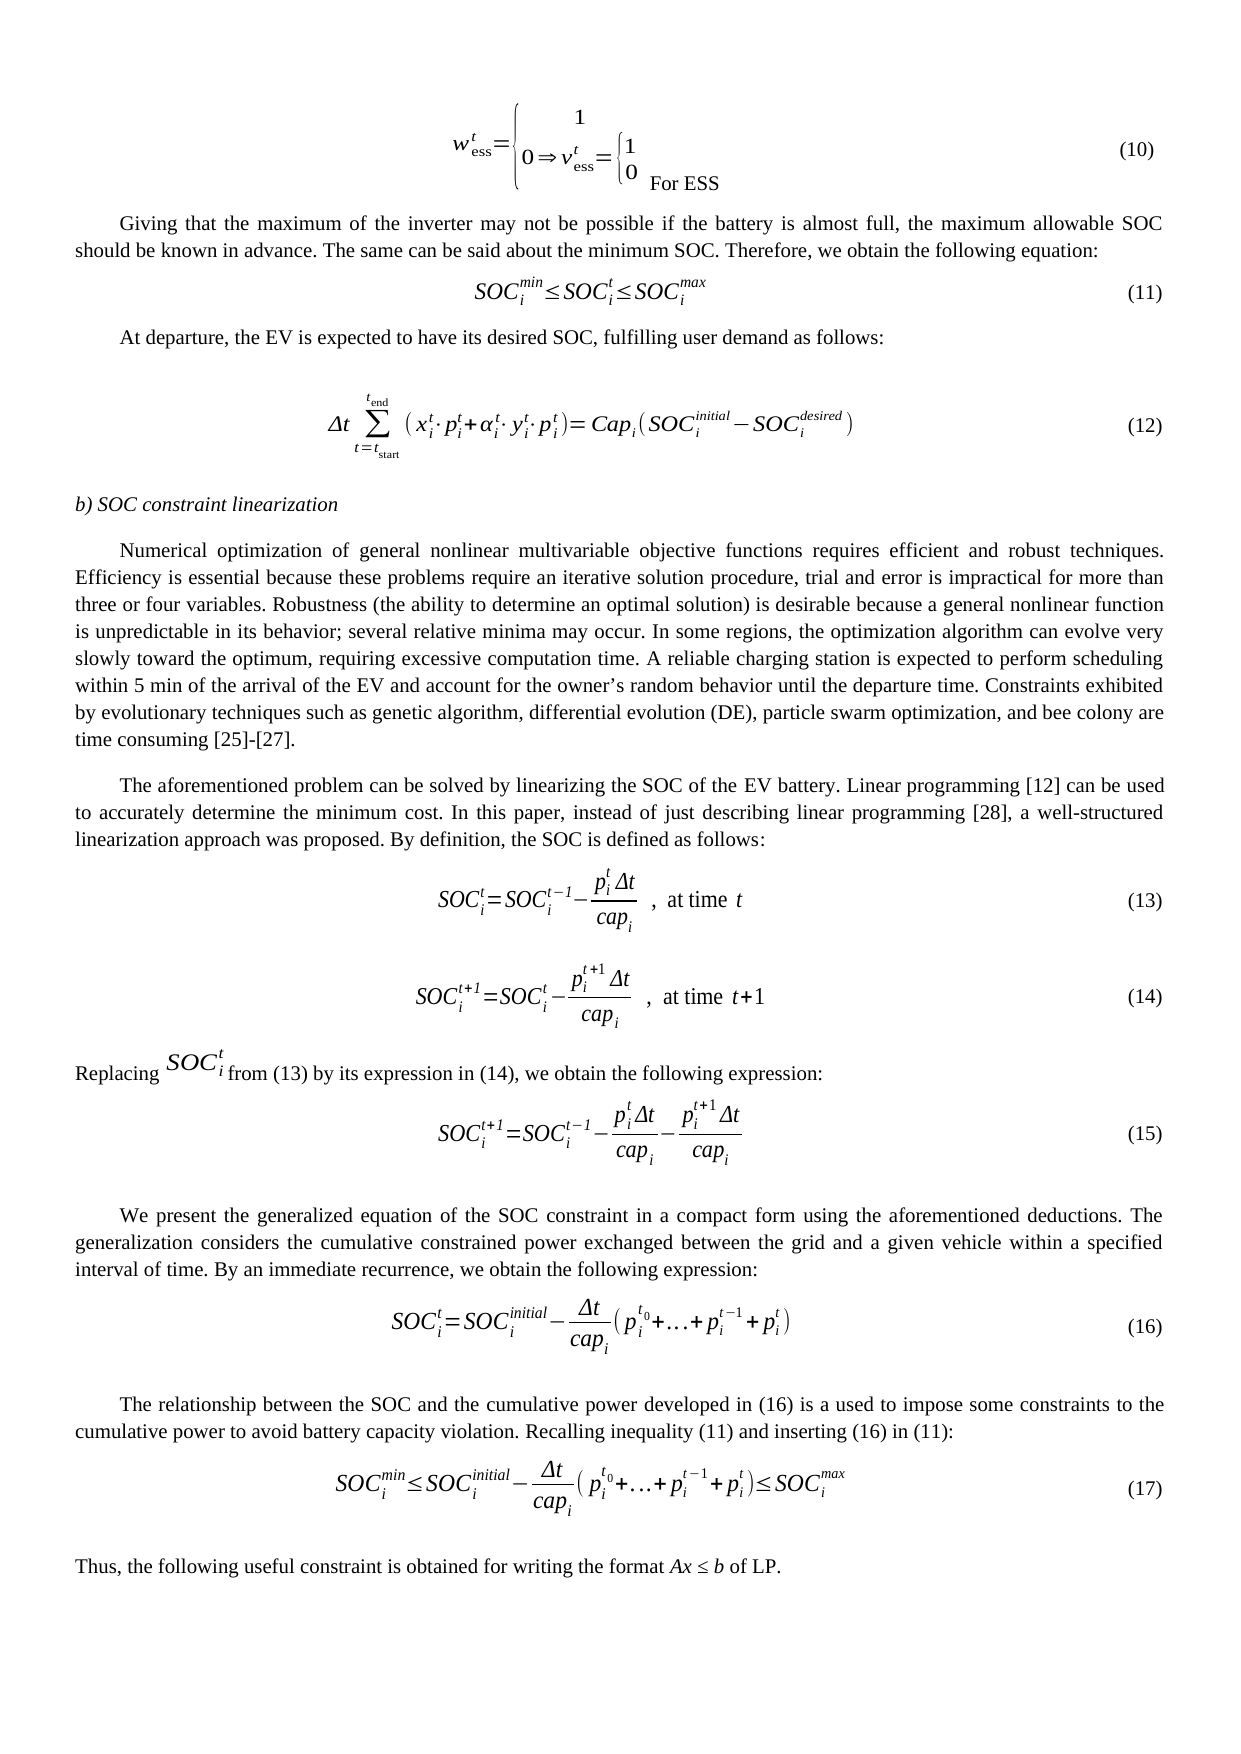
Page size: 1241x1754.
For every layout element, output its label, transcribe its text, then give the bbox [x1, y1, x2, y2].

table_cell For ESS [75, 90, 1097, 208]
text Numerical optimization of general nonlinear multivariable objective functions requires efficient and robust techniques. Efficiency is essential because these problems require an iterative solution procedure, trial and error is impractical for more than three or four variables. Robustness (the ability to determine an optimal solution) is desirable because a general nonlinear function is unpredictable in its behavior; several relative minima may occur. In some regions, the optimization algorithm can evolve very slowly toward the optimum, requiring excessive computation time. A reliable charging station is expected to perform scheduling within 5 min of the arrival of the EV and account for the owner’s random behavior until the departure time. Constraints exhibited by evolutionary techniques such as genetic algorithm, differential evolution (DE), particle swarm optimization, and bee colony are time consuming [25]-[27]. [75, 534, 1165, 751]
table_cell (10) [1097, 90, 1165, 208]
table_cell [75, 948, 1107, 1045]
text At departure, the EV is expected to have its desired SOC, fulfilling user demand as follows: [75, 322, 1165, 349]
table_header [75, 1443, 1107, 1532]
text Replacing from (13) by its expression in (14), we obtain the following expression: [75, 1045, 1165, 1084]
text Giving that the maximum of the inverter may not be possible if the battery is almost full, the maximum allowable SOC should be known in advance. The same can be said about the minimum SOC. Therefore, we obtain the following equation: [75, 208, 1165, 262]
table_header [75, 851, 1107, 948]
table_header [75, 262, 1107, 322]
text The relationship between the SOC and the cumulative power developed in (16) is a used to impose some constraints to the cumulative power to avoid battery capacity violation. Recalling inequality (11) and inserting (16) in (11): [75, 1389, 1165, 1443]
text We present the generalized equation of the SOC constraint in a compact form using the aforementioned deductions. The generalization considers the cumulative constrained power exchanged between the grid and a given vehicle within a specified interval of time. By an immediate recurrence, we obtain the following expression: [75, 1200, 1165, 1281]
table_header [75, 376, 1107, 473]
text The aforementioned problem can be solved by linearizing the SOC of the EV battery. Linear programming [12] can be used to accurately determine the minimum cost. In this paper, instead of just describing linear programming [28], a well-structured linearization approach was proposed. By definition, the SOC is defined as follows: [75, 770, 1165, 851]
table_header [75, 1281, 1107, 1370]
text Thus, the following useful constraint is obtained for writing the format Ax ≤ b of LP. [75, 1551, 1165, 1578]
table_header [75, 1085, 1107, 1181]
subtitle b) SOC constraint linearization [75, 492, 1165, 516]
